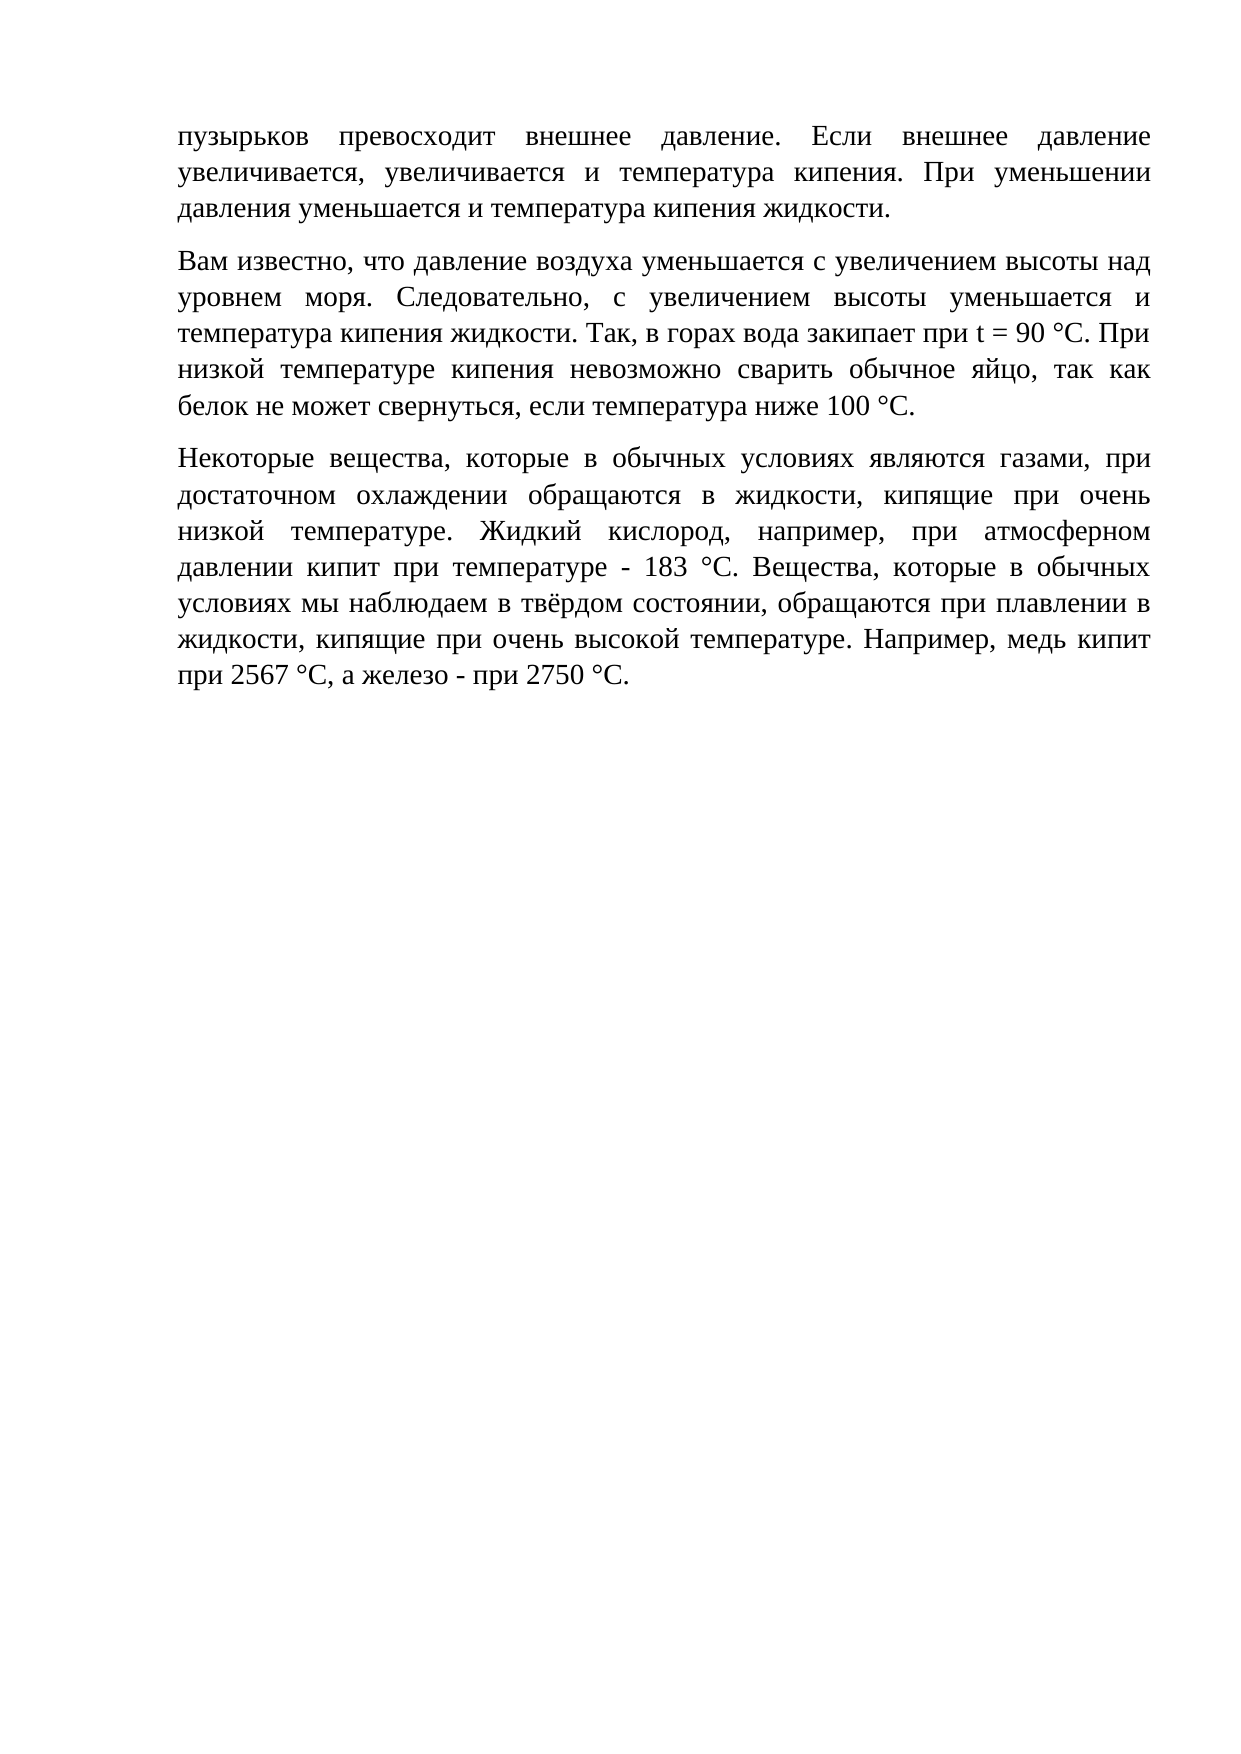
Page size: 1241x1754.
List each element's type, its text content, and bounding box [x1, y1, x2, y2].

text Некоторые вещества, которые в обычных условиях являются газами, при достаточном охлаждении обращаются в жидкости, кипящие при очень низкой температуре. Жидкий кислород, например, при атмосферном давлении кипит при температуре - 183 °С. Вещества, которые в обычных условиях мы наблюдаем в твёрдом состоянии, обращаются при плавлении в жидкости, кипящие при очень высокой температуре. Например, медь кипит при 2567 °С, а железо - при 2750 °С. [177, 441, 1152, 691]
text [177, 118, 1152, 224]
text Вам известно, что давление воздуха уменьшается с увеличением высоты над уровнем моря. Следовательно, с увеличением высоты уменьшается и температура кипения жидкости. Так, в горах вода закипает при t = 90 °С. При низкой температуре кипения невозможно сварить обычное яйцо, так как белок не может свернуться, если температура ниже 100 °С. [177, 243, 1152, 421]
